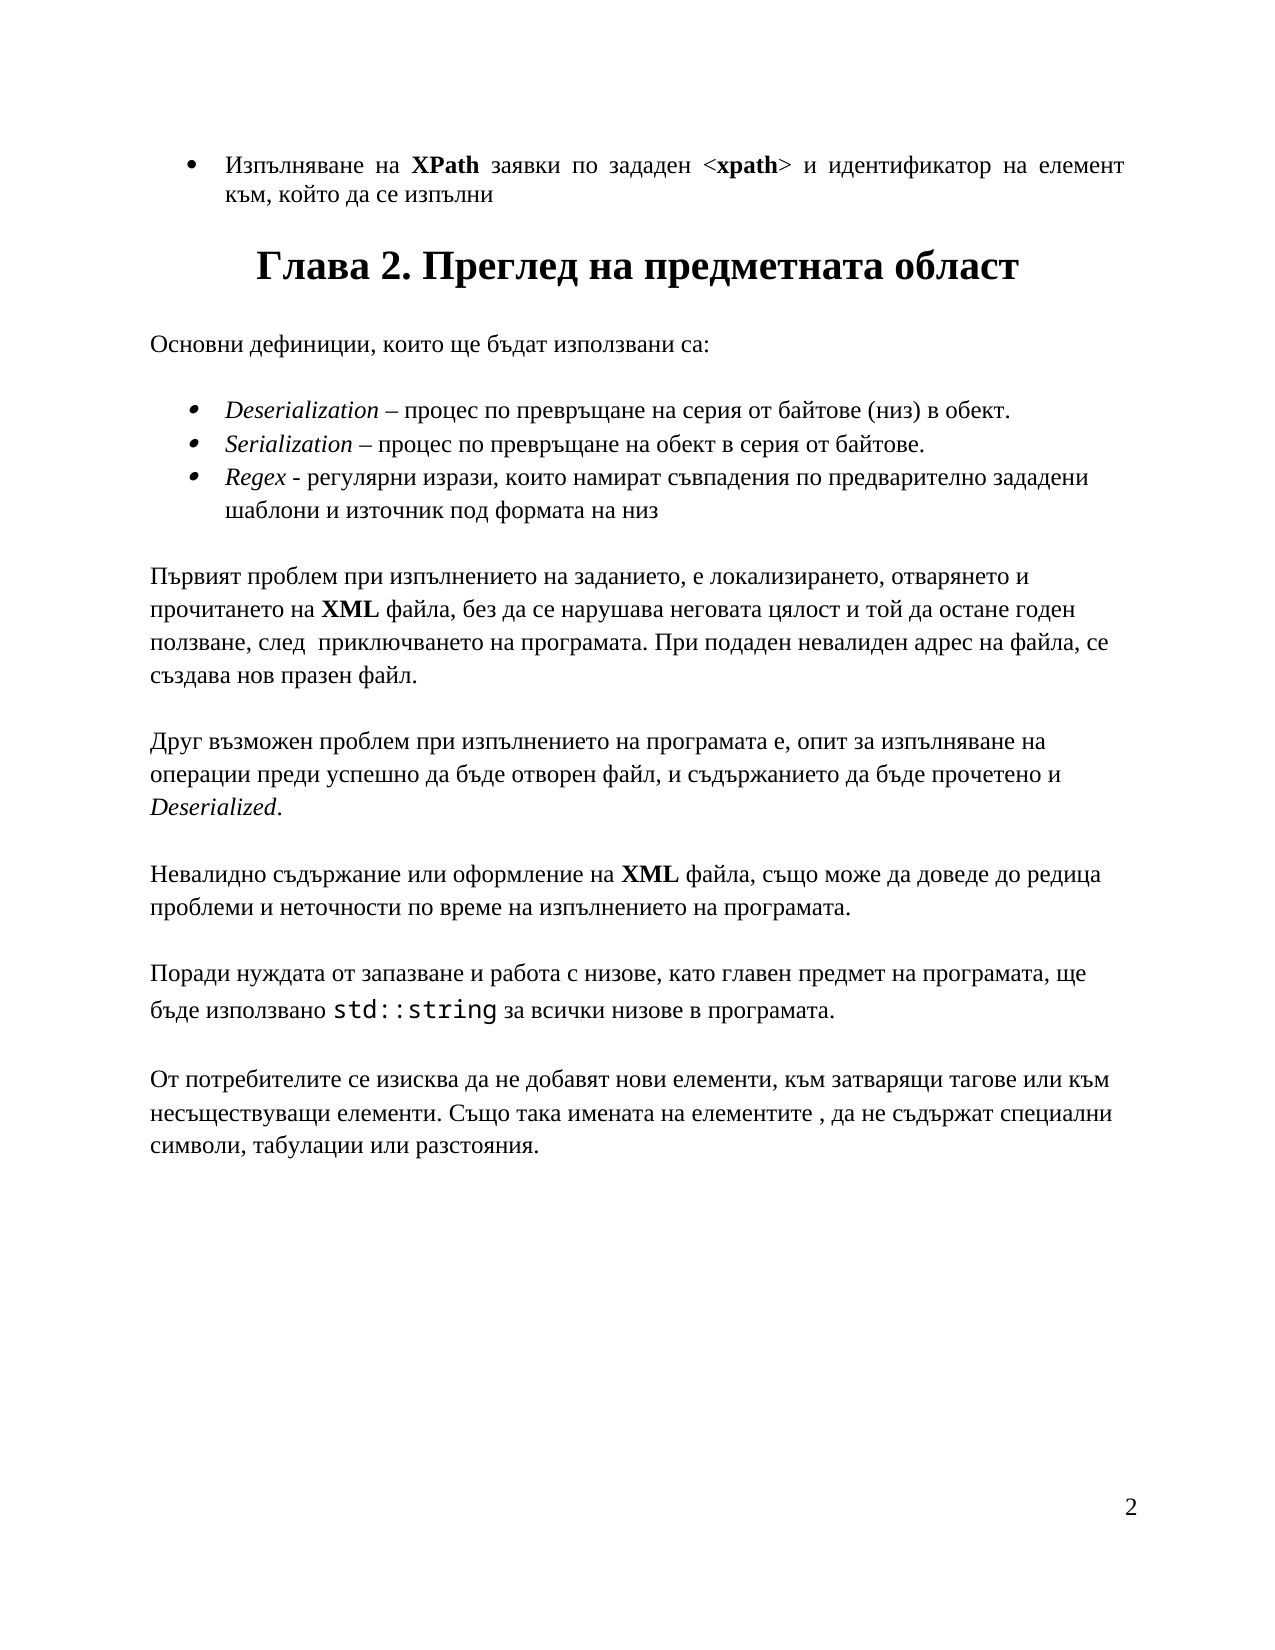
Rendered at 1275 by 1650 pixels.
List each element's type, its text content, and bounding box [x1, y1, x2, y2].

list Regex - регулярни изрази, които намират съвпадения по предварително зададени шаблони и източник под формата на низ [187, 462, 1125, 523]
text Глава 2. Преглед на предметната област [150, 241, 1125, 289]
text Основни дефиниции, които ще бъдат използвани са: [150, 329, 1125, 358]
list Serialization – процес по превръщане на обект в серия от байтове. [187, 429, 1125, 457]
list Изпълняване на XPath заявки по зададен <xpath> и идентификатор на елемент към, който да се изпълни [187, 150, 1125, 207]
text От потребителите се изисква да не добавят нови елементи, към затварящи тагове или към несъществуващи елементи. Също така имената на елементите , да не съдържат специални символи, табулации или разстояния. [150, 1064, 1125, 1159]
text Невалидно съдържание или оформление на XML файла, също може да доведе до редица проблеми и неточности по време на изпълнението на програмата. [150, 859, 1125, 921]
text Друг възможен проблем при изпълнението на програмата е, опит за изпълняване на операции преди успешно да бъде отворен файл, и съдържанието да бъде прочетено и Deserialized. [150, 726, 1125, 821]
text Първият проблем при изпълнението на заданието, е локализирането, отварянето и прочитането на XML файла, без да се нарушава неговата цялост и той да остане годен ползване, след приключването на програмата. При подаден невалиден адрес на файла, се създава нов празен файл. [150, 561, 1125, 689]
text Поради нуждата от запазване и работа с низове, като главен предмет на програмата, ще бъде използвано std::string за всички низове в програмата. [150, 958, 1125, 1026]
list Deserialization – процес по превръщане на серия от байтове (низ) в обект. [187, 396, 1125, 424]
